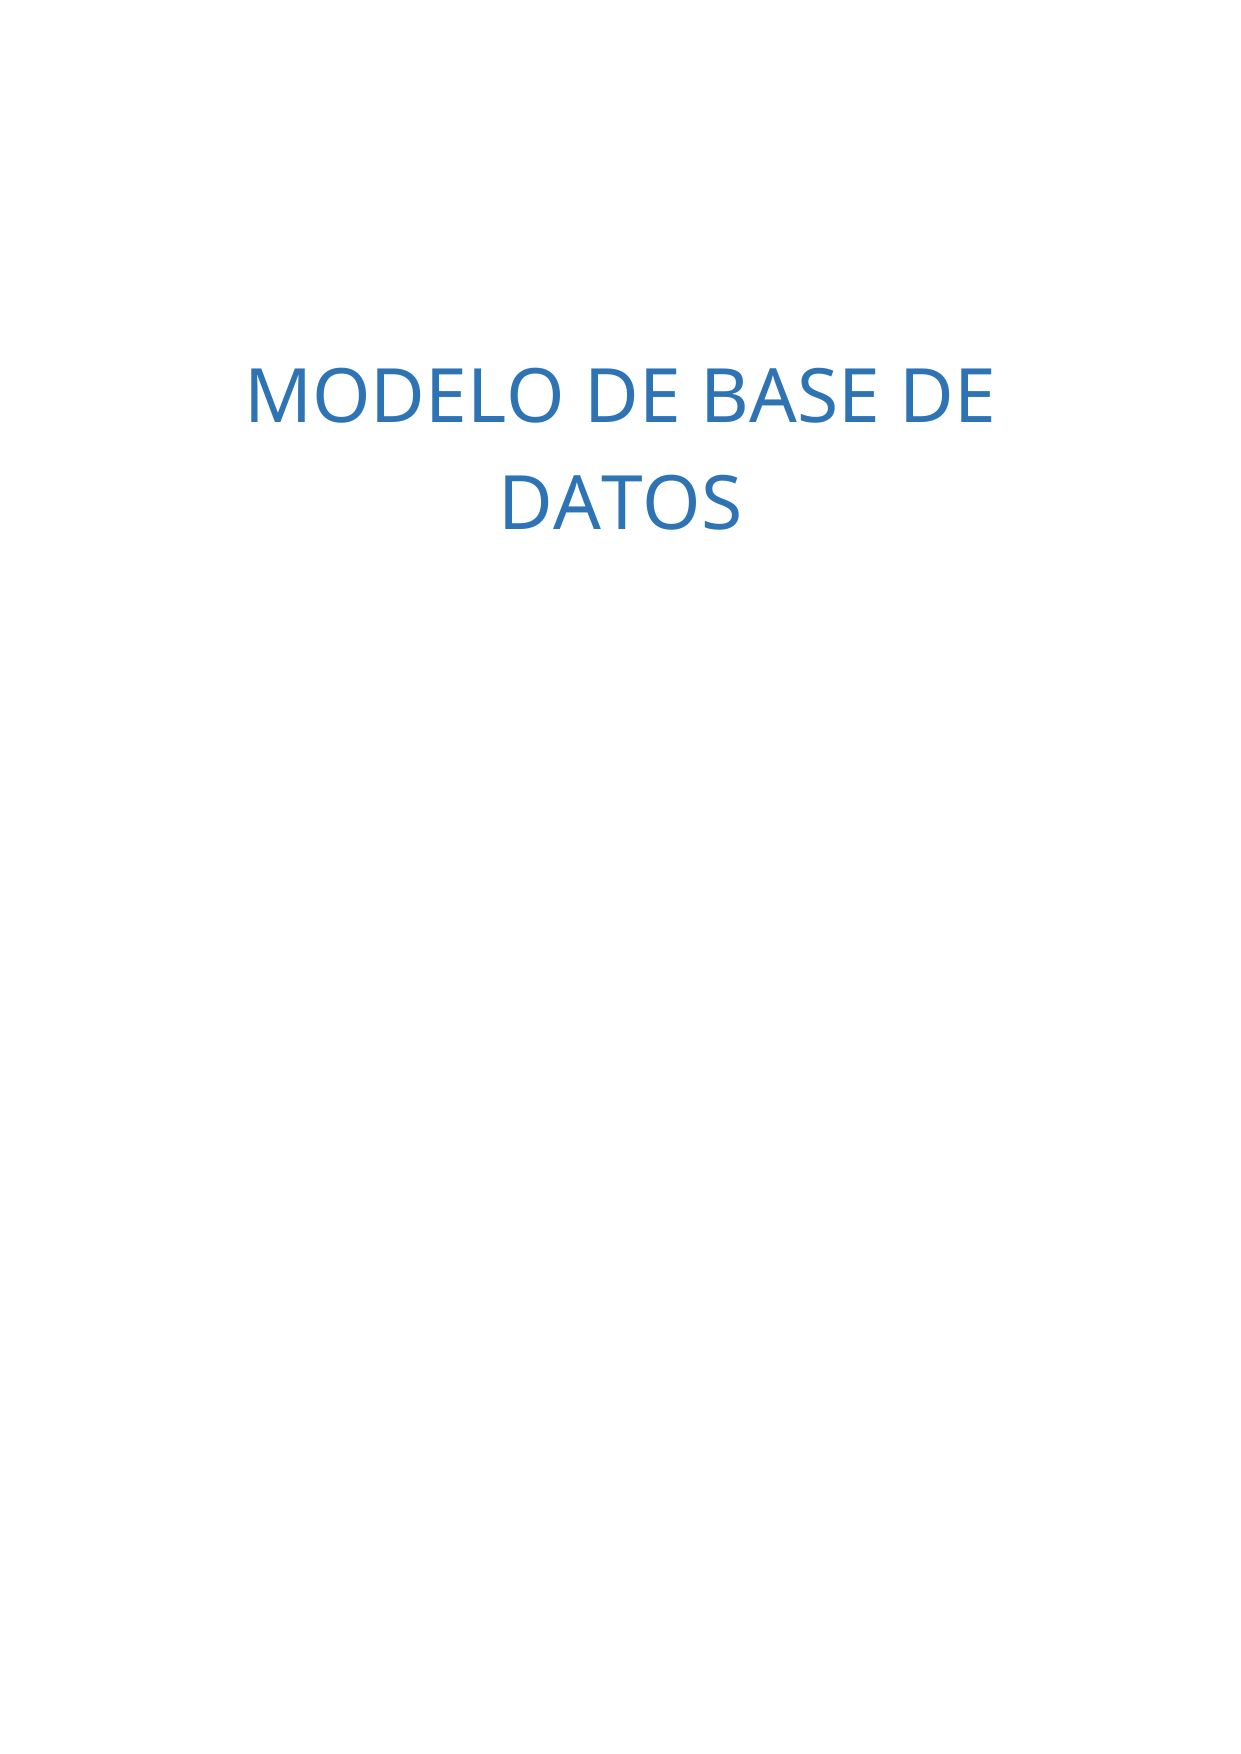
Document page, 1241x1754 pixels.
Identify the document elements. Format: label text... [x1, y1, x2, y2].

subtitle MODELO DE BASE DE DATOS [177, 342, 1063, 551]
